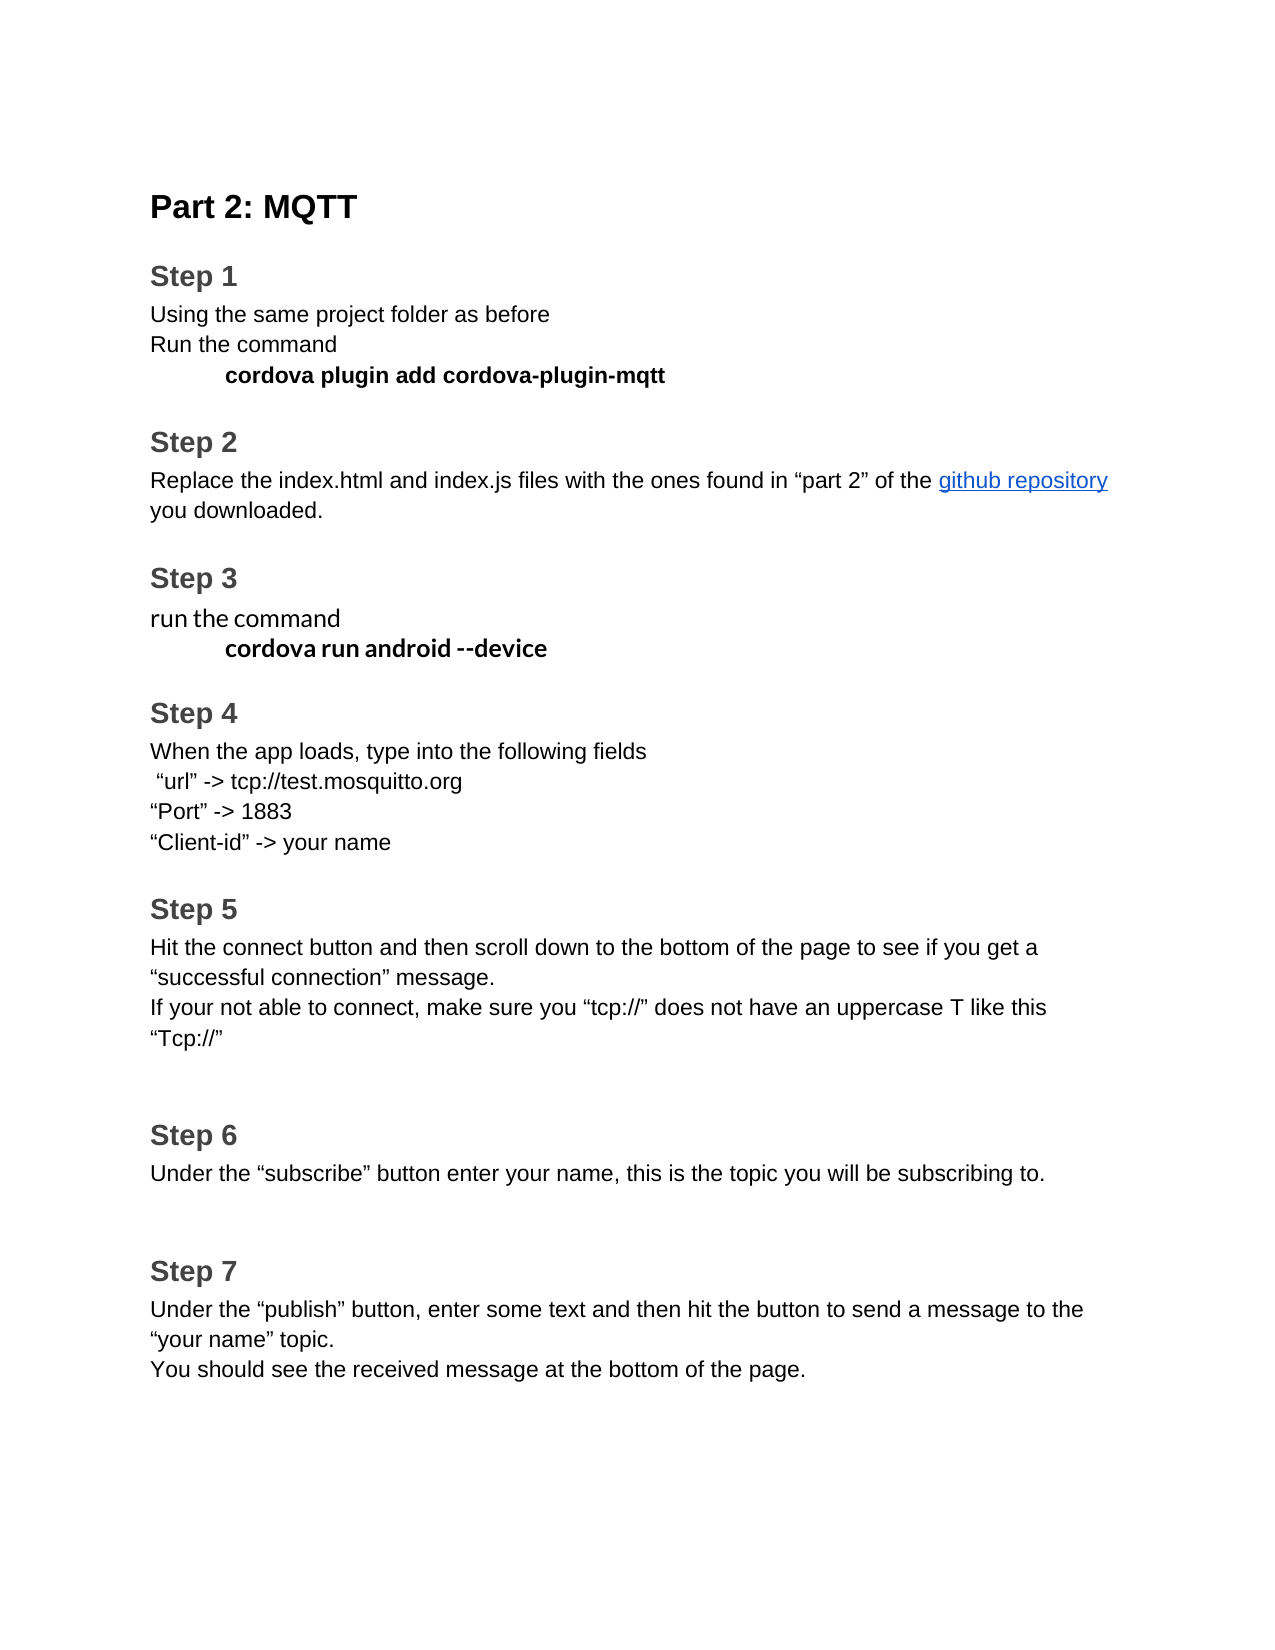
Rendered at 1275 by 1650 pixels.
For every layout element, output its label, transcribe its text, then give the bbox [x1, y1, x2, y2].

text run the command [150, 603, 1125, 633]
text “url” -> tcp://test.mosquitto.org [150, 768, 1125, 794]
text cordova plugin add cordova-plugin-mqtt [150, 362, 1125, 388]
text When the app loads, type into the following fields [150, 738, 1125, 764]
subtitle Step 2 [150, 425, 1125, 459]
text “Client-id” -> your name [150, 828, 1125, 855]
text Hit the connect button and then scroll down to the bottom of the page to see if you get a “successful connection” message. [150, 934, 1125, 990]
text You should see the received message at the bottom of the page. [150, 1356, 1125, 1382]
subtitle Step 1 [150, 259, 1125, 293]
subtitle Step 6 [150, 1118, 1125, 1152]
subtitle Step 4 [150, 696, 1125, 729]
text Under the “publish” button, enter some text and then hit the button to send a message to the “your name” topic. [150, 1296, 1125, 1352]
subtitle Step 7 [150, 1254, 1125, 1287]
subtitle Step 3 [150, 561, 1125, 594]
subtitle Part 2: MQTT [150, 187, 1125, 226]
text “Port” -> 1883 [150, 798, 1125, 824]
text cordova run android --device [150, 633, 1125, 663]
text Using the same project folder as before [150, 301, 1125, 327]
text Under the “subscribe” button enter your name, this is the topic you will be subscribing to. [150, 1160, 1125, 1186]
text Run the command [150, 331, 1125, 358]
subtitle Step 5 [150, 892, 1125, 926]
text If your not able to connect, make sure you “tcp://” does not have an uppercase T like this “Tcp://” [150, 994, 1125, 1051]
text Replace the index.html and index.js files with the ones found in “part 2” of the github repository you downloaded. [150, 467, 1125, 523]
